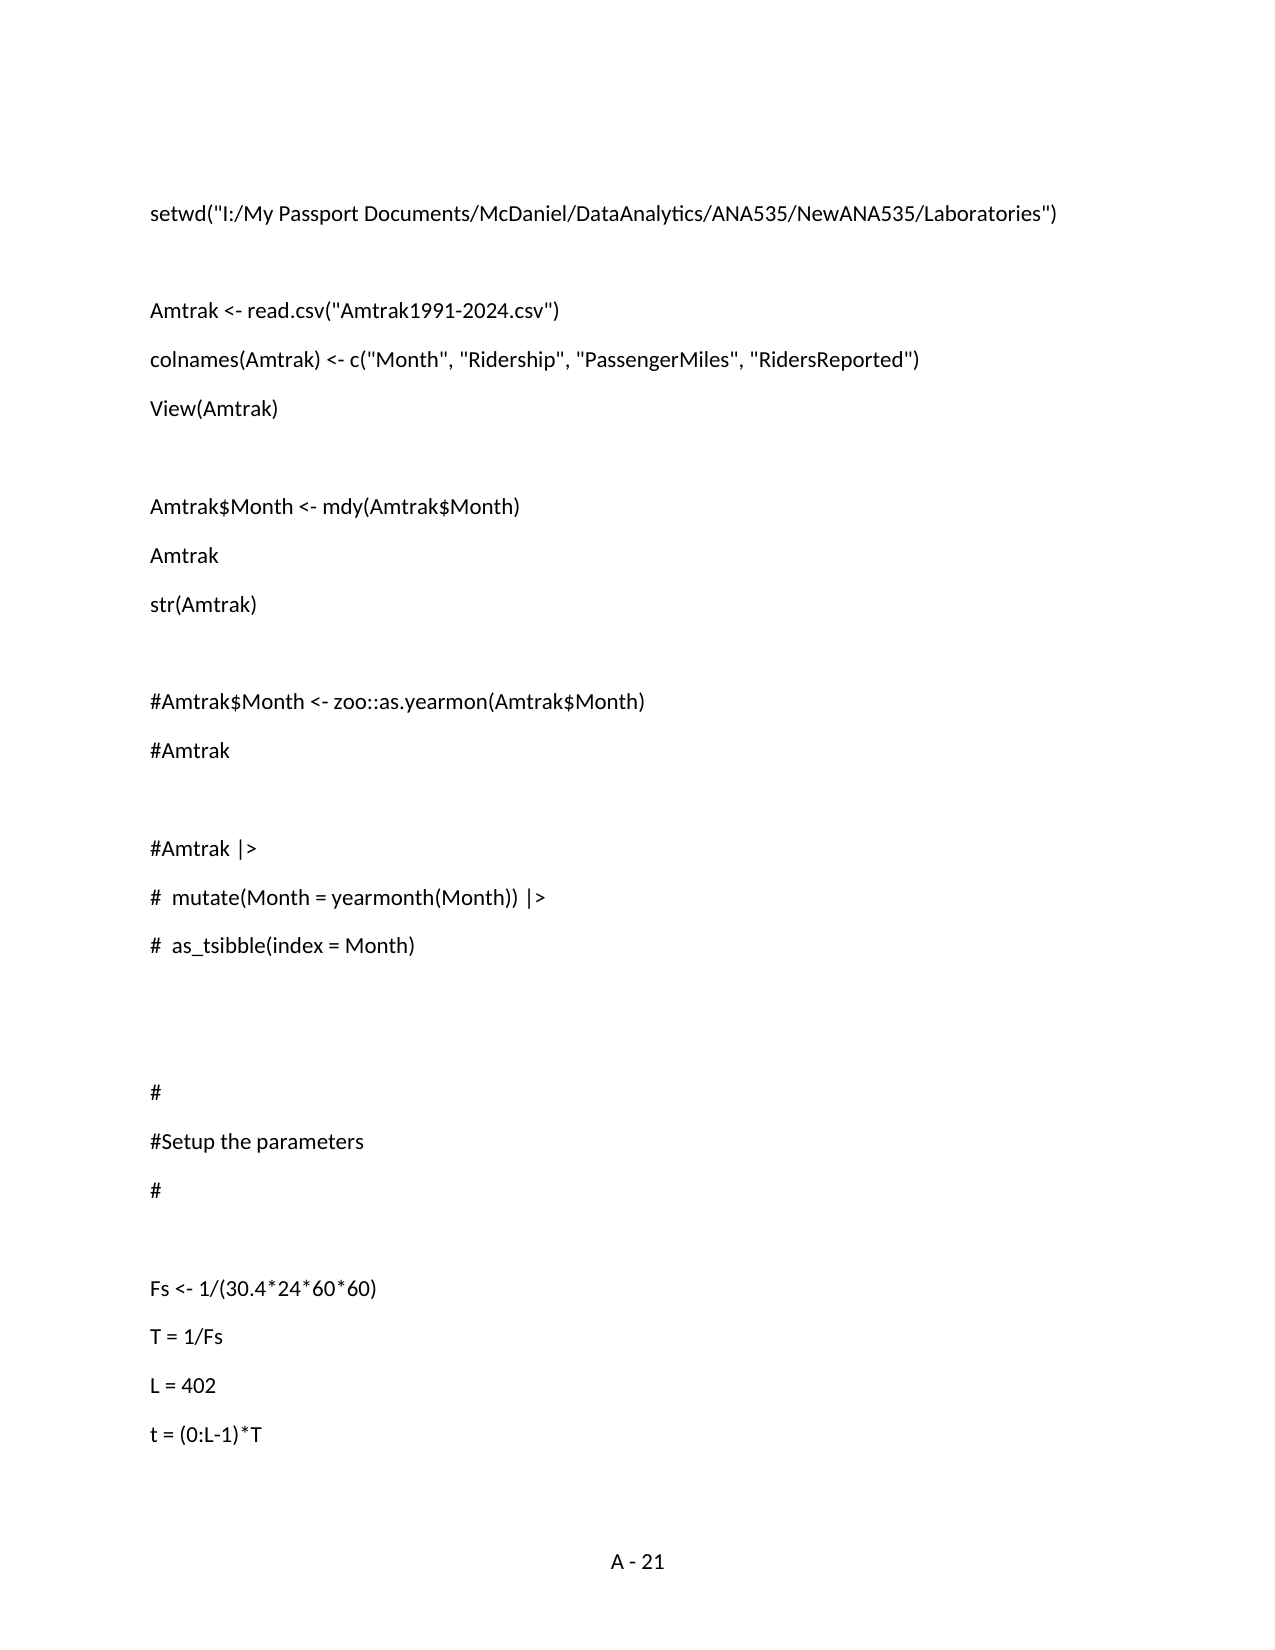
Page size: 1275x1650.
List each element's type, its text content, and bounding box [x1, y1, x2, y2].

text T = 1/Fs [150, 1322, 1125, 1351]
text # as_tsibble(index = Month) [150, 932, 1125, 960]
text colnames(Amtrak) <- c("Month", "Ridership", "PassengerMiles", "RidersReported") [150, 345, 1125, 373]
text # [150, 1176, 1125, 1204]
text Fs <- 1/(30.4*24*60*60) [150, 1274, 1125, 1302]
text Amtrak [150, 541, 1125, 569]
text #Amtrak [150, 736, 1125, 764]
text View(Amtrak) [150, 394, 1125, 422]
text # [150, 1078, 1125, 1106]
text Amtrak <- read.csv("Amtrak1991-2024.csv") [150, 297, 1125, 324]
text #Setup the parameters [150, 1127, 1125, 1155]
text #Amtrak$Month <- zoo::as.yearmon(Amtrak$Month) [150, 687, 1125, 715]
text str(Amtrak) [150, 590, 1125, 618]
text t = (0:L-1)*T [150, 1420, 1125, 1448]
text Amtrak$Month <- mdy(Amtrak$Month) [150, 492, 1125, 520]
text setwd("I:/My Passport Documents/McDaniel/DataAnalytics/ANA535/NewANA535/Laboratories") [150, 199, 1125, 227]
text #Amtrak |> [150, 834, 1125, 862]
text L = 402 [150, 1371, 1125, 1399]
text # mutate(Month = yearmonth(Month)) |> [150, 883, 1125, 911]
